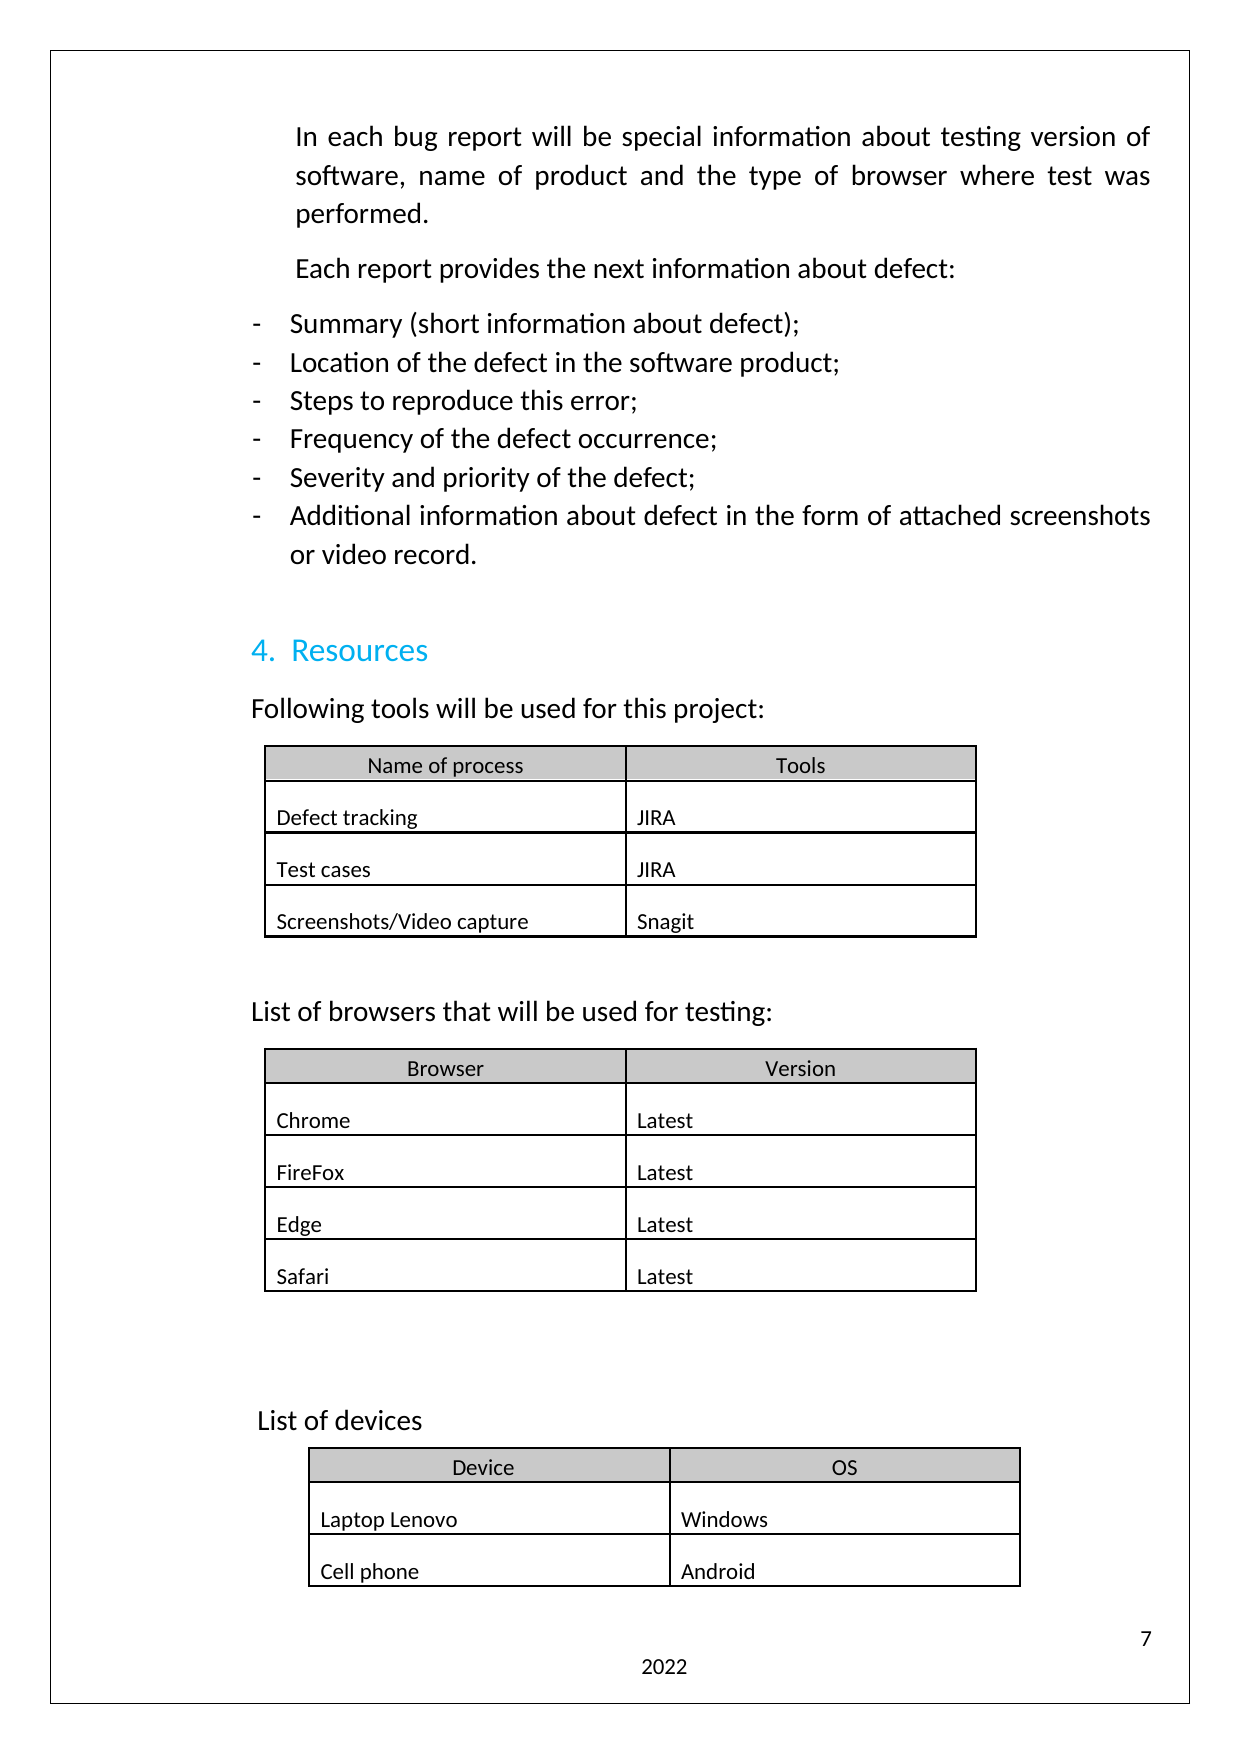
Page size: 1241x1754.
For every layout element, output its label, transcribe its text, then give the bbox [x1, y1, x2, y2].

table_header Name of process [266, 747, 625, 779]
list Severity and priority of the defect; [252, 459, 1152, 494]
table_cell Android [671, 1535, 1019, 1585]
table_header OS [671, 1449, 1019, 1481]
list Additional information about defect in the form of attached screenshots or video record. [252, 497, 1152, 571]
table_cell Test cases [266, 834, 625, 883]
list Frequency of the defect occurrence; [252, 421, 1152, 456]
table_cell Windows [671, 1483, 1019, 1533]
text List of devices [177, 1402, 1152, 1438]
table_cell Latest [627, 1084, 975, 1134]
list Steps to reproduce this error; [252, 382, 1152, 418]
table_cell Chrome [266, 1084, 625, 1134]
table_header Tools [627, 747, 975, 779]
list Location of the defect in the software product; [252, 344, 1152, 379]
table_cell Edge [266, 1188, 625, 1238]
text List of browsers that will be used for testing: [177, 993, 1152, 1028]
text Each report provides the next information about defect: [295, 250, 1152, 286]
table_cell Safari [266, 1240, 625, 1290]
text Following tools will be used for this project: [177, 690, 1152, 726]
table_cell Latest [627, 1240, 975, 1290]
table_cell JIRA [627, 834, 975, 883]
table_cell Snagit [627, 886, 975, 935]
table_cell JIRA [627, 782, 975, 831]
table_cell Laptop Lenovo [310, 1483, 669, 1533]
table_cell Screenshots/Video capture [266, 886, 625, 935]
table_header Version [627, 1050, 975, 1082]
table_header Browser [266, 1050, 625, 1082]
text In each bug report will be special information about testing version of software, name of product and the type of browser where test was performed. [295, 118, 1152, 231]
text 4. Resources [177, 629, 1152, 670]
table_cell FireFox [266, 1136, 625, 1186]
table_cell Latest [627, 1188, 975, 1238]
table_cell Latest [627, 1136, 975, 1186]
table_header Device [310, 1449, 669, 1481]
table_cell Cell phone [310, 1535, 669, 1585]
table_cell Defect tracking [266, 782, 625, 831]
list Summary (short information about defect); [252, 305, 1152, 341]
